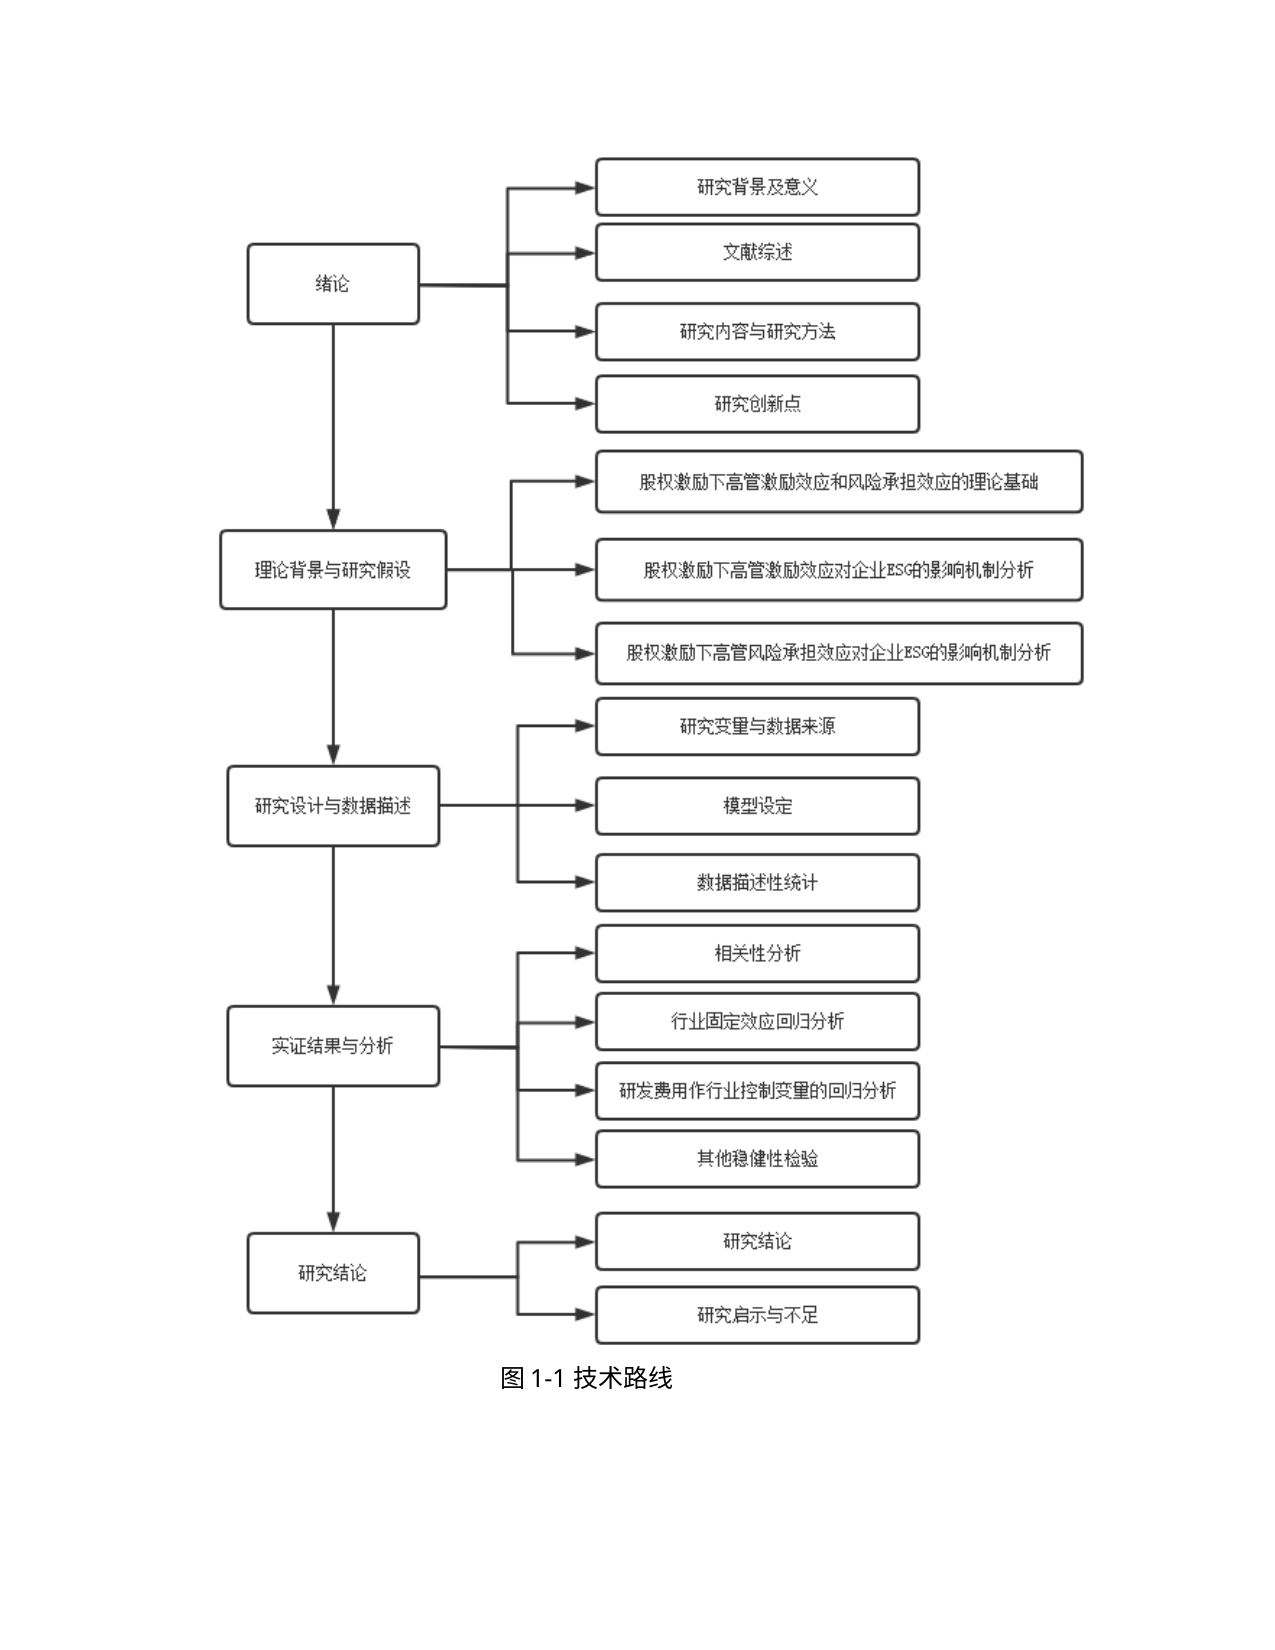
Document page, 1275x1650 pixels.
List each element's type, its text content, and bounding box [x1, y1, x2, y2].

text 图1-1 技术路线 [150, 1358, 1125, 1394]
picture [150, 150, 1136, 1358]
